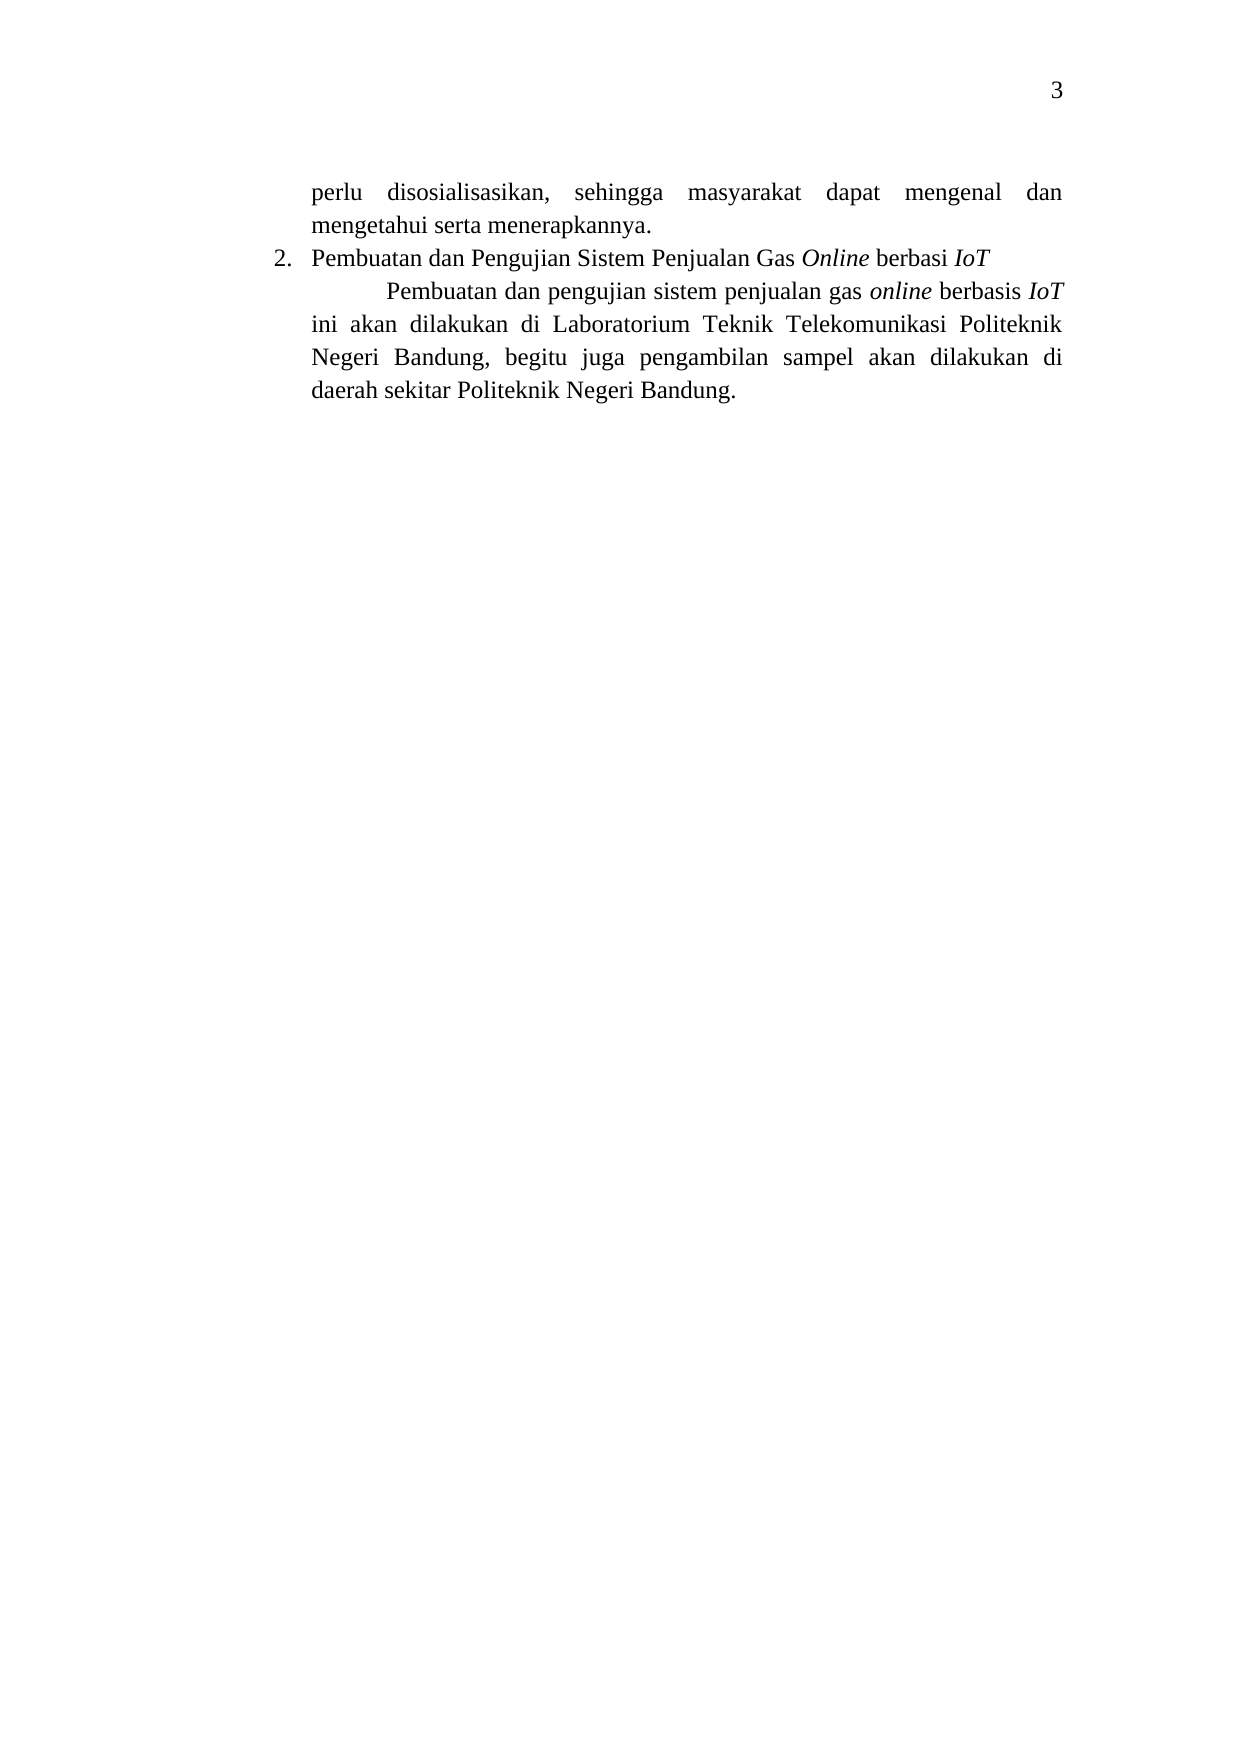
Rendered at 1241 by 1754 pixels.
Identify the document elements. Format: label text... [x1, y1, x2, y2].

list Pembuatan dan pengujian sistem penjualan gas online berbasis IoT ini akan dilakukan di Laboratorium Teknik Telekomunikasi Politeknik Negeri Bandung, begitu juga pengambilan sampel akan dilakukan di daerah sekitar Politeknik Negeri Bandung. [311, 276, 1063, 404]
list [311, 177, 1063, 239]
list Pembuatan dan Pengujian Sistem Penjualan Gas Online berbasi IoT [274, 243, 1063, 272]
